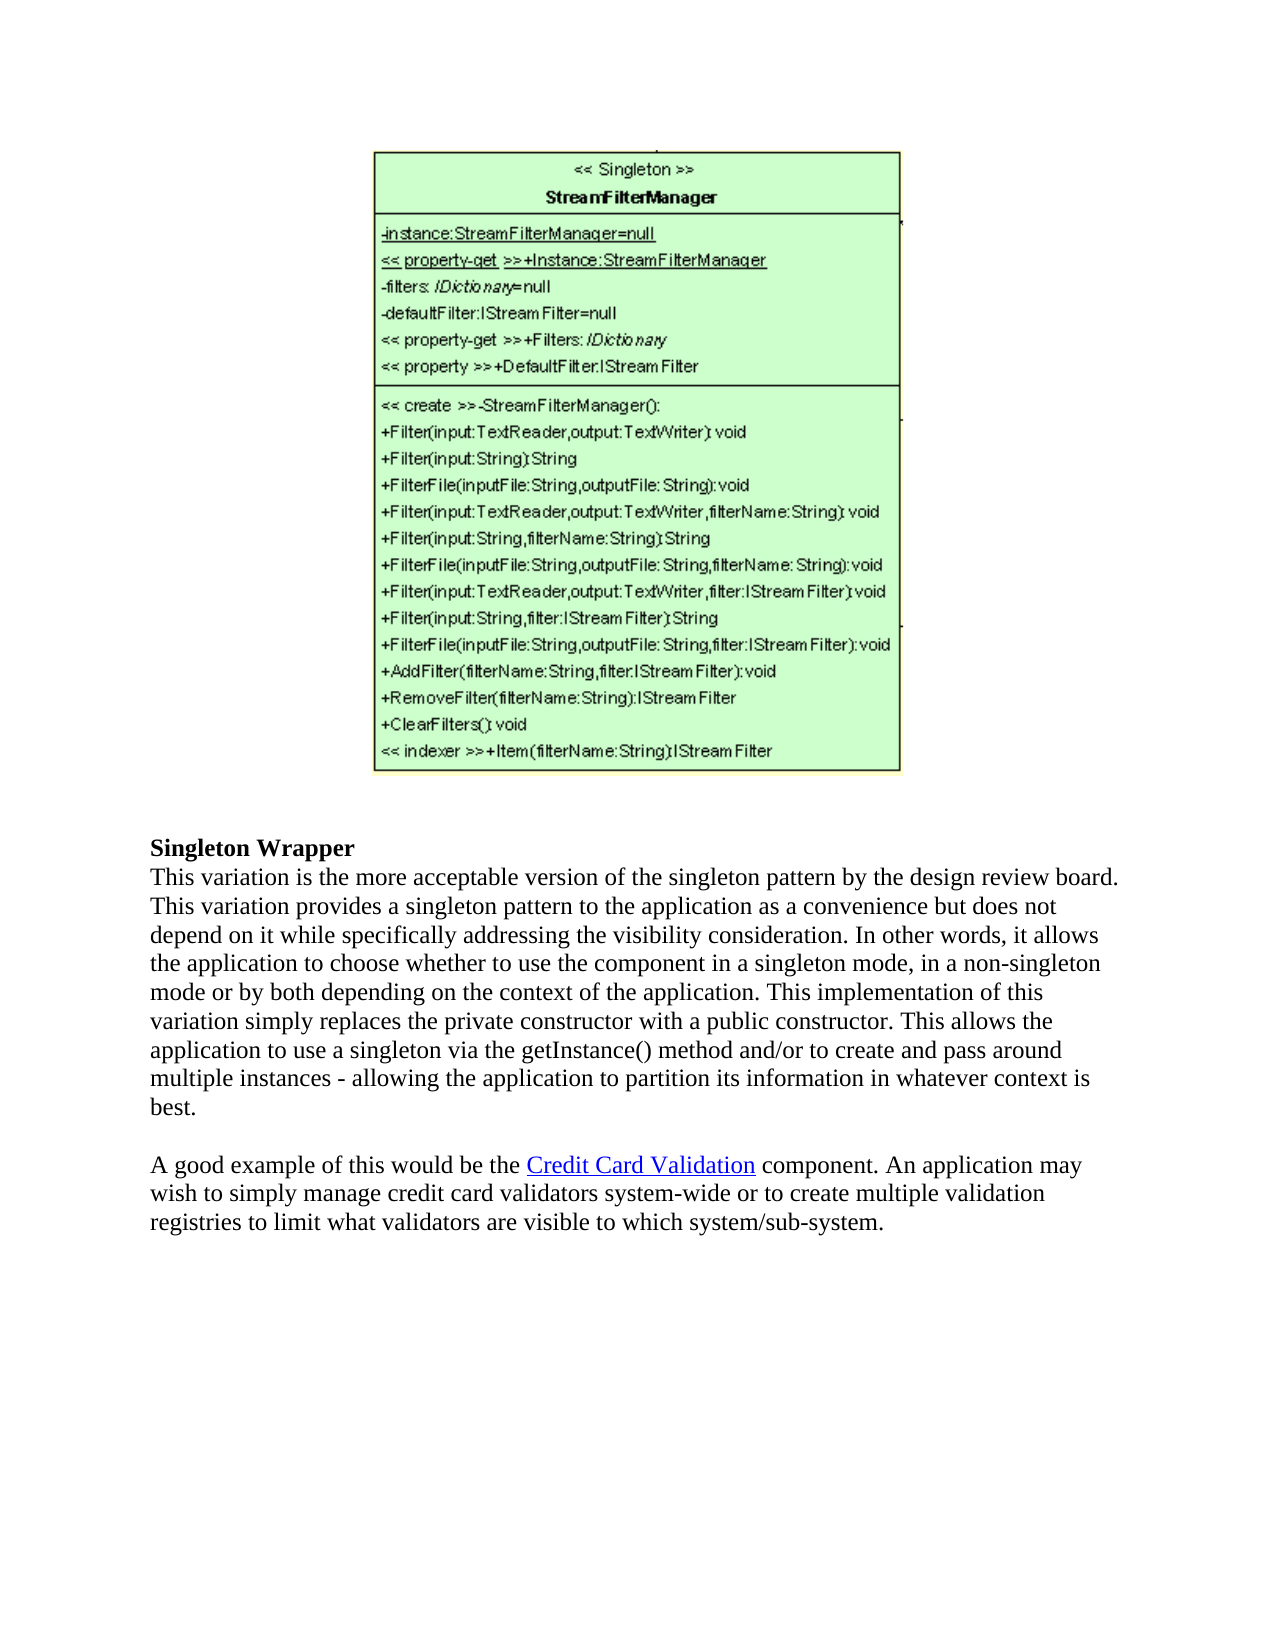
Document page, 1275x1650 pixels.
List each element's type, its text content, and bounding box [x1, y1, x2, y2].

text Singleton Wrapper This variation is the more acceptable version of the singleton pattern by the design review board. This variation provides a singleton pattern to the application as a convenience but does not depend on it while specifically addressing the visibility consideration. In other words, it allows the application to choose whether to use the component in a singleton mode, in a non-singleton mode or by both depending on the context of the application. This implementation of this variation simply replaces the private constructor with a public constructor. This allows the application to use a singleton via the getInstance() method and/or to create and pass around multiple instances - allowing the application to partition its information in whatever context is best. A good example of this would be the Credit Card Validation component. An application may wish to simply manage credit card validators system-wide or to create multiple validation registries to limit what validators are visible to which system/sub-system. [150, 776, 1125, 1236]
picture [371, 150, 904, 776]
